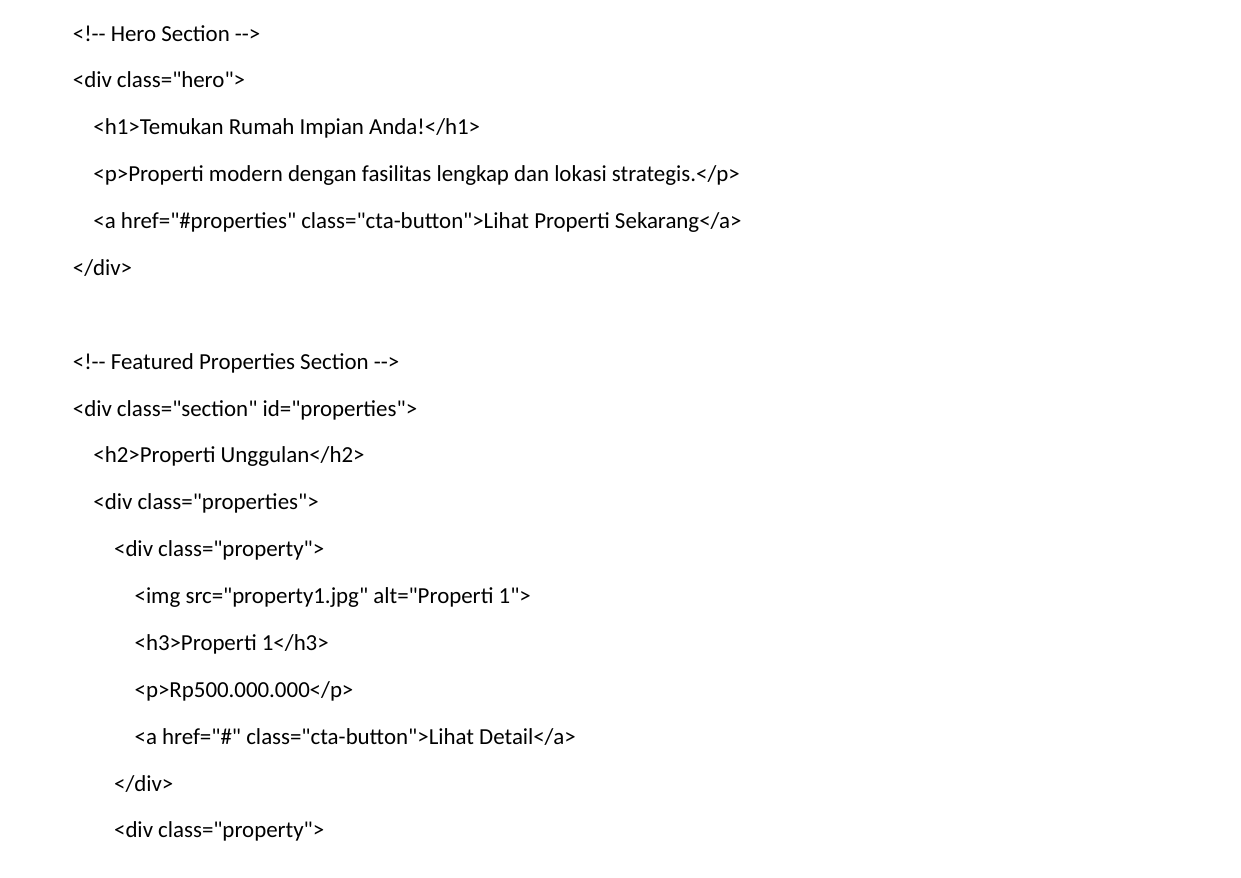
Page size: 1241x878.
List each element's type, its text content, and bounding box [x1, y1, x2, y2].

text <h3>Properti 1</h3> [52, 628, 1198, 656]
text <div class="section" id="properties"> [52, 394, 1198, 422]
text <p>Rp500.000.000</p> [52, 675, 1198, 703]
text <div class="property"> [52, 816, 1198, 844]
text <h2>Properti Unggulan</h2> [52, 441, 1198, 469]
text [52, 722, 1198, 750]
text <!-- Hero Section --> [52, 19, 1198, 47]
text <div class="hero"> [52, 66, 1198, 94]
text <img src="property1.jpg" alt="Properti 1"> [52, 581, 1198, 609]
text <a href="#properties" class="cta-button">Lihat Properti Sekarang</a> [52, 206, 1198, 234]
text <p>Properti modern dengan fasilitas lengkap dan lokasi strategis.</p> [52, 159, 1198, 187]
text <h1>Temukan Rumah Impian Anda!</h1> [52, 112, 1198, 141]
text <div class="properties"> [52, 487, 1198, 516]
text </div> [52, 253, 1198, 281]
text <!-- Featured Properties Section --> [52, 347, 1198, 375]
text <div class="property"> [52, 534, 1198, 562]
text </div> [52, 769, 1198, 797]
